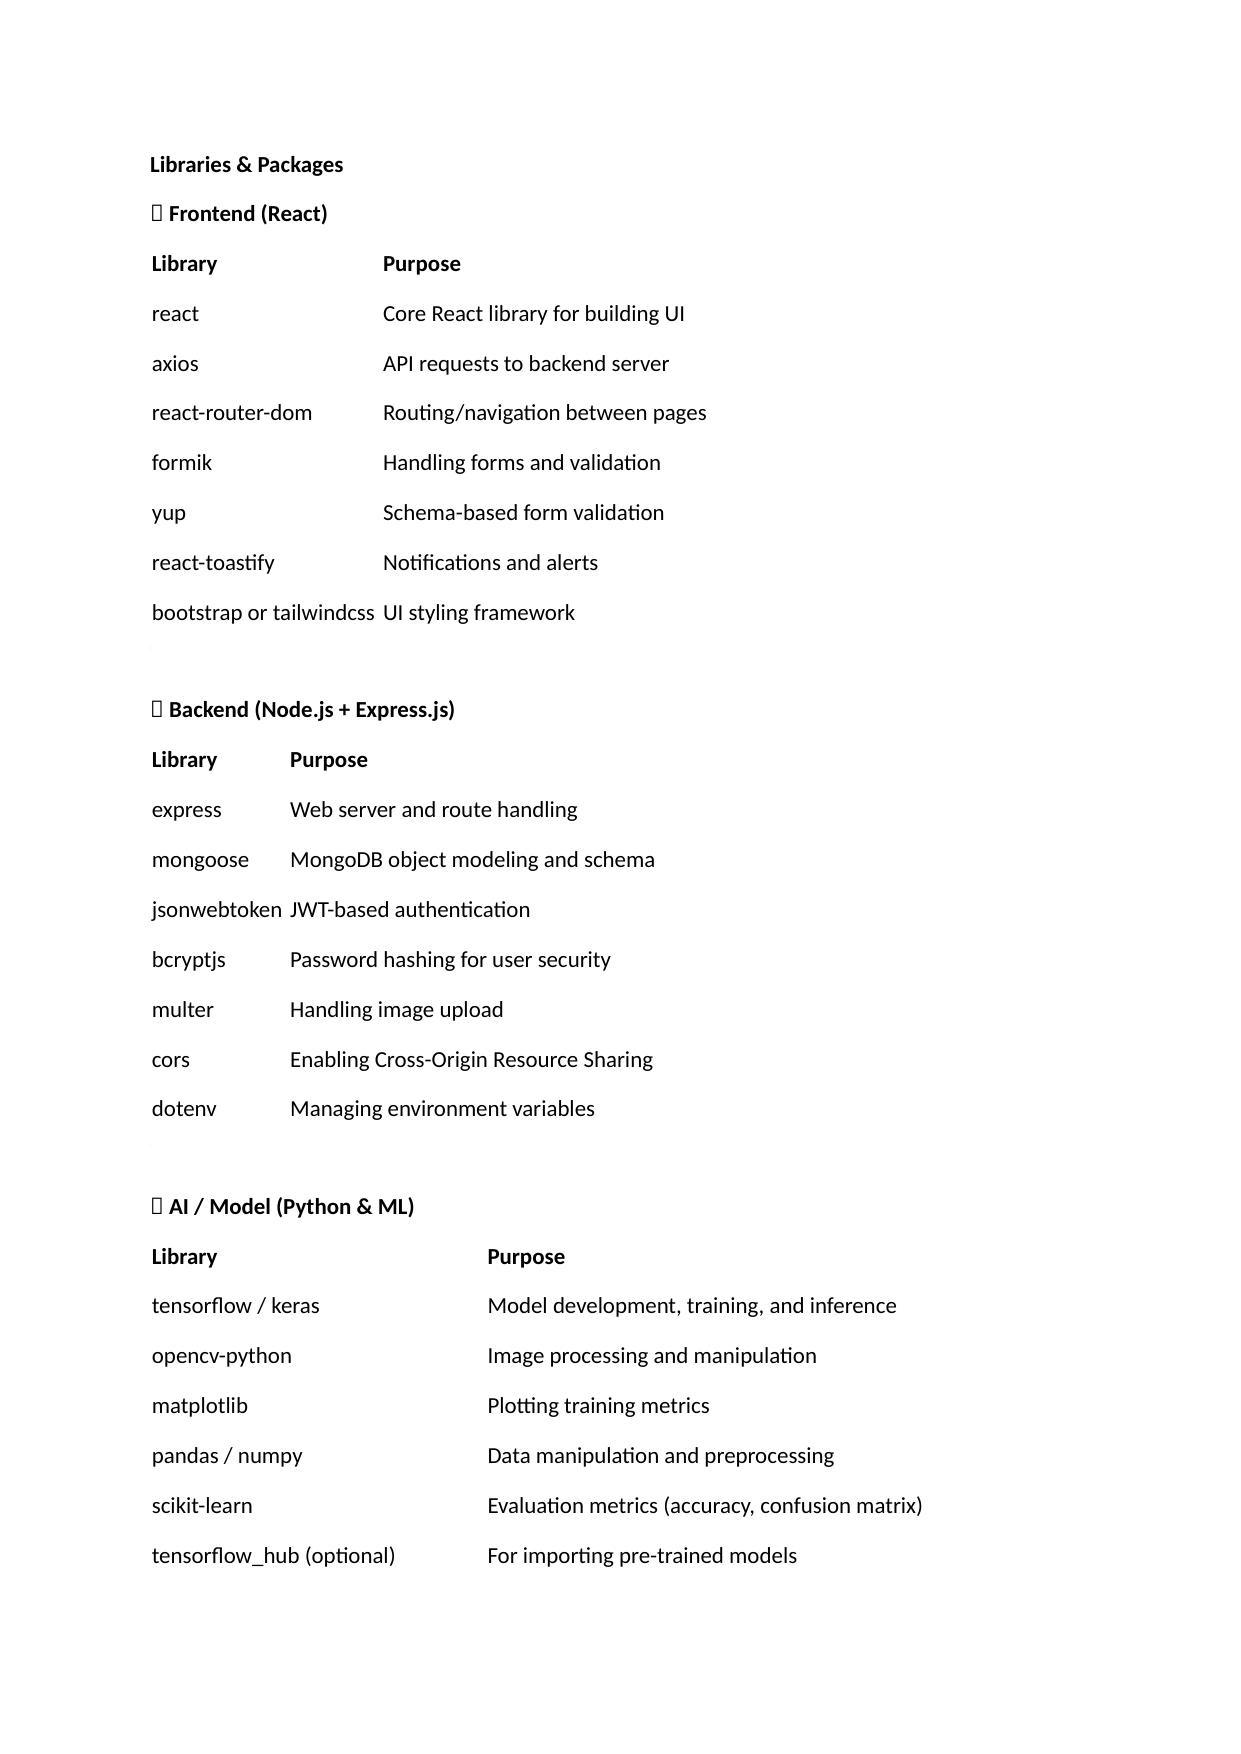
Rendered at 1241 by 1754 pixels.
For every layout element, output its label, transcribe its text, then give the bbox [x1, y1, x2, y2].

table_cell Web server and route handling [289, 794, 662, 843]
table_header Library [150, 1240, 486, 1290]
table_cell bootstrap or tailwindcss [150, 597, 381, 646]
table_cell dotenv [150, 1093, 288, 1143]
table_cell Enabling Cross-Origin Resource Sharing [289, 1043, 662, 1093]
table_cell Handling forms and validation [381, 447, 713, 497]
table_cell Image processing and manipulation [486, 1340, 930, 1390]
table_cell opencv-python [150, 1340, 486, 1390]
table_cell Password hashing for user security [289, 943, 662, 993]
table_cell multer [150, 993, 288, 1043]
table_header Library [150, 247, 381, 297]
text ✅ Frontend (React) [150, 197, 1090, 228]
table_cell bcryptjs [150, 943, 288, 993]
table_cell Managing environment variables [289, 1093, 662, 1143]
text ✅ AI / Model (Python & ML) [150, 1190, 1090, 1221]
table_cell pandas / numpy [150, 1440, 486, 1490]
table_cell cors [150, 1043, 288, 1093]
table_cell tensorflow / keras [150, 1290, 486, 1340]
table_cell react [150, 297, 381, 347]
table_cell formik [150, 447, 381, 497]
table_cell Routing/navigation between pages [381, 397, 713, 447]
table_cell express [150, 794, 288, 843]
table_cell Notifications and alerts [381, 547, 713, 597]
table_header Purpose [381, 247, 713, 297]
table_header Library [150, 744, 288, 794]
table_header Purpose [486, 1240, 930, 1290]
table_cell scikit-learn [150, 1490, 486, 1539]
table_cell matplotlib [150, 1390, 486, 1440]
table_cell mongoose [150, 844, 288, 893]
text Libraries & Packages [150, 150, 1090, 178]
table_cell yup [150, 497, 381, 547]
table_cell react-router-dom [150, 397, 381, 447]
table_cell jsonwebtoken [150, 894, 288, 943]
table_cell API requests to backend server [381, 347, 713, 397]
table_cell Data manipulation and preprocessing [486, 1440, 930, 1490]
table_header Purpose [289, 744, 662, 794]
table_cell Core React library for building UI [381, 297, 713, 347]
table_cell Evaluation metrics (accuracy, confusion matrix) [486, 1490, 930, 1539]
table_cell JWT-based authentication [289, 894, 662, 943]
table_cell Handling image upload [289, 993, 662, 1043]
text ✅ Backend (Node.js + Express.js) [150, 693, 1090, 724]
table_cell axios [150, 347, 381, 397]
table_cell Plotting training metrics [486, 1390, 930, 1440]
table_cell Model development, training, and inference [486, 1290, 930, 1340]
table_cell UI styling framework [381, 597, 713, 646]
table_cell MongoDB object modeling and schema [289, 844, 662, 893]
table_cell Schema-based form validation [381, 497, 713, 547]
table_cell react-toastify [150, 547, 381, 597]
table_cell For importing pre-trained models [486, 1540, 930, 1589]
table_cell tensorflow_hub (optional) [150, 1540, 486, 1589]
